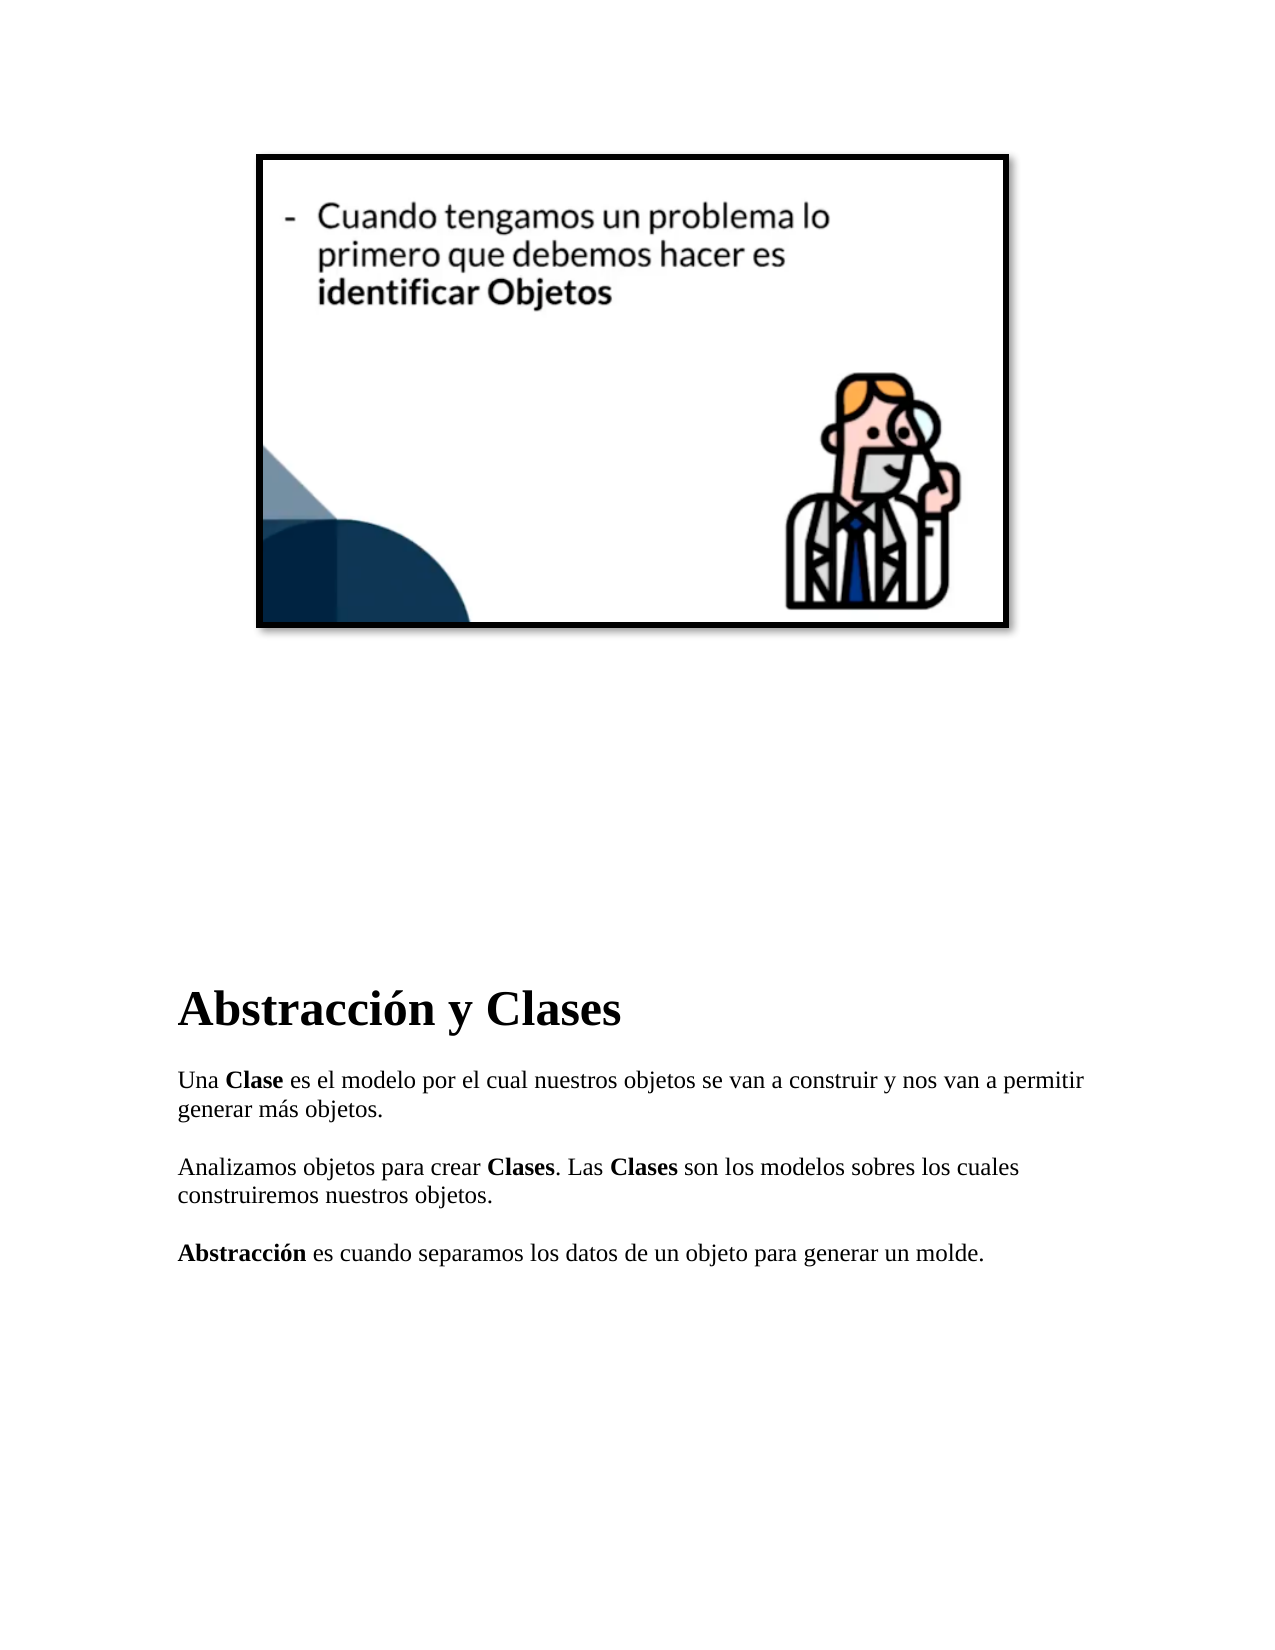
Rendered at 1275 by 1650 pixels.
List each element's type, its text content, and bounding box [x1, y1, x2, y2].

picture [263, 160, 1003, 622]
text Una Clase es el modelo por el cual nuestros objetos se van a construir y nos van a permitir generar más objetos. [177, 1065, 1098, 1123]
text Analizamos objetos para crear Clases. Las Clases son los modelos sobres los cuales construiremos nuestros objetos. [177, 1152, 1098, 1209]
subtitle Abstracción y Clases [177, 978, 1098, 1036]
text Abstracción es cuando separamos los datos de un objeto para generar un molde. [177, 1238, 1098, 1267]
